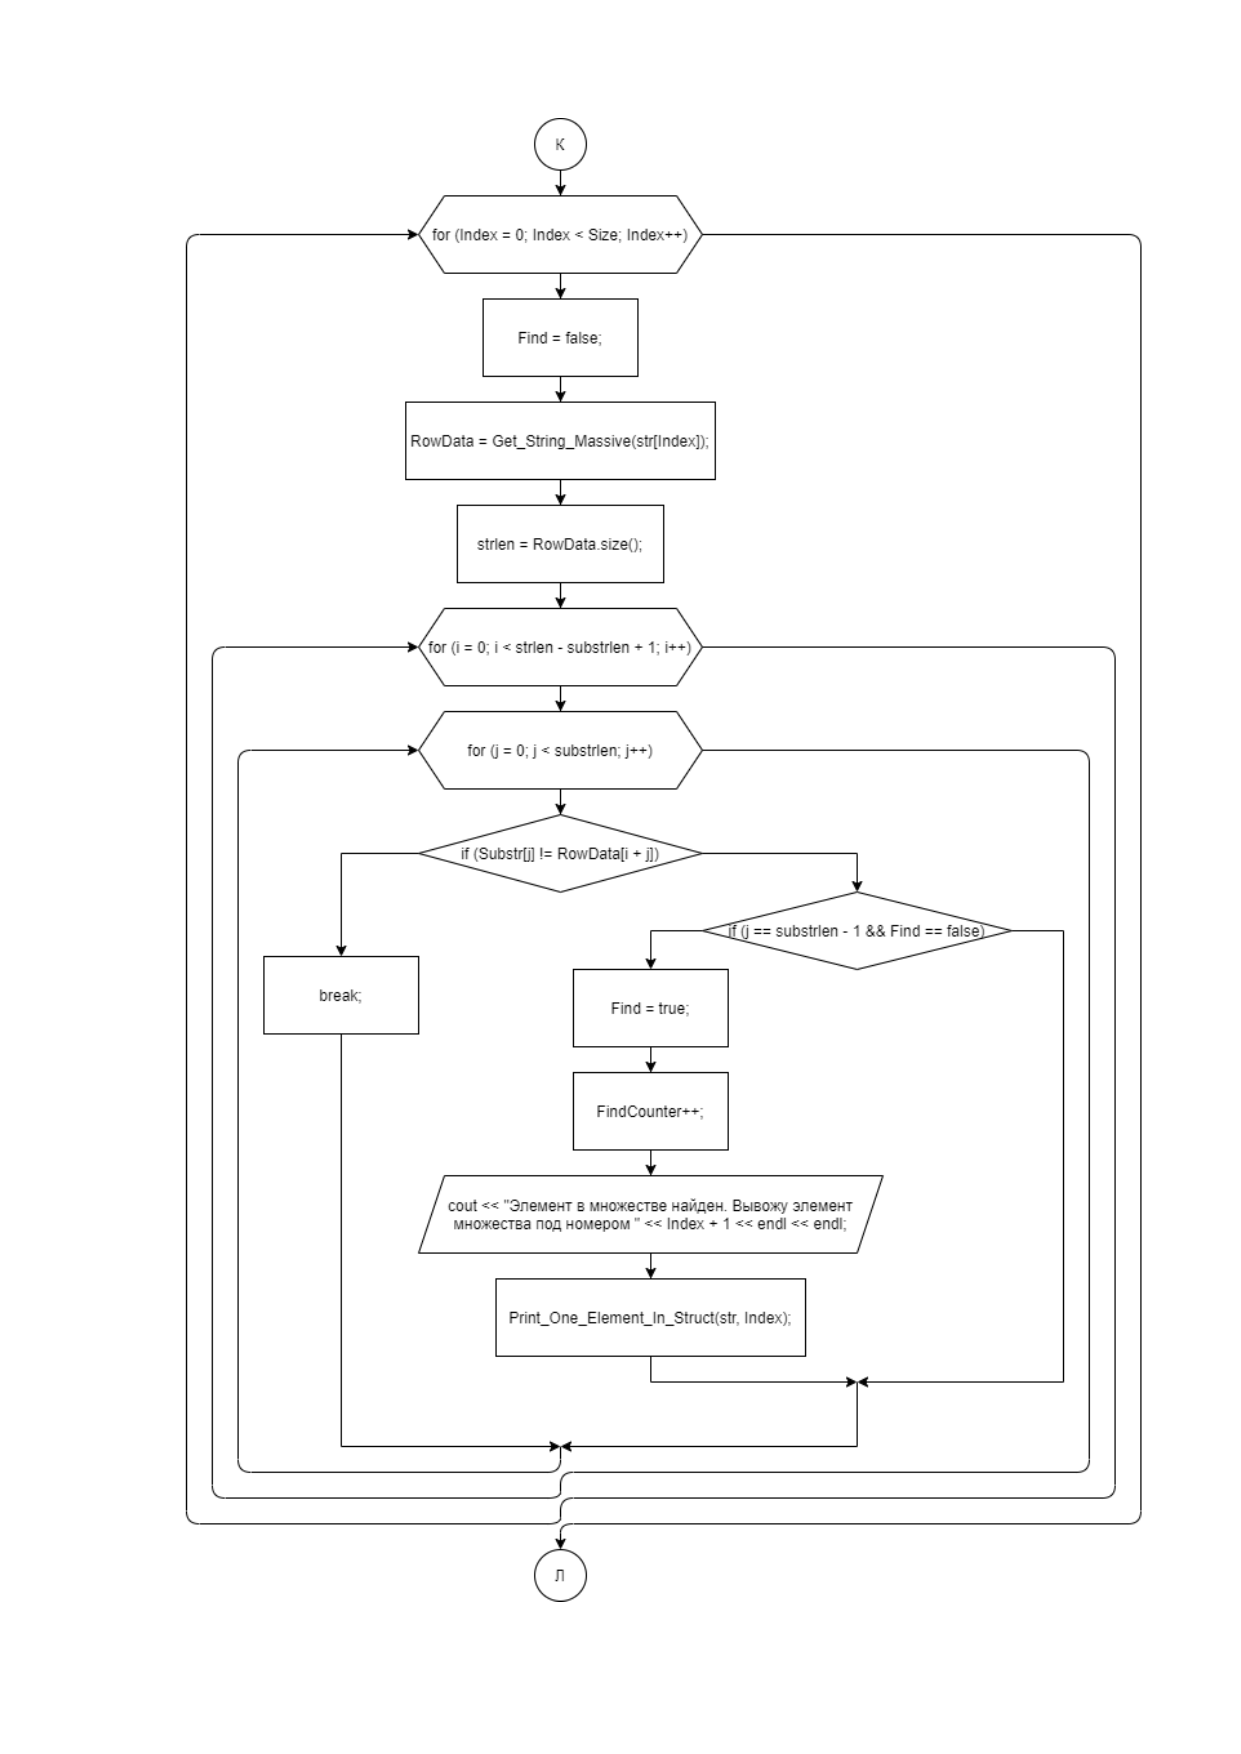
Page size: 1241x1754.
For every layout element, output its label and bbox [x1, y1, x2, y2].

picture [177, 118, 1152, 1602]
